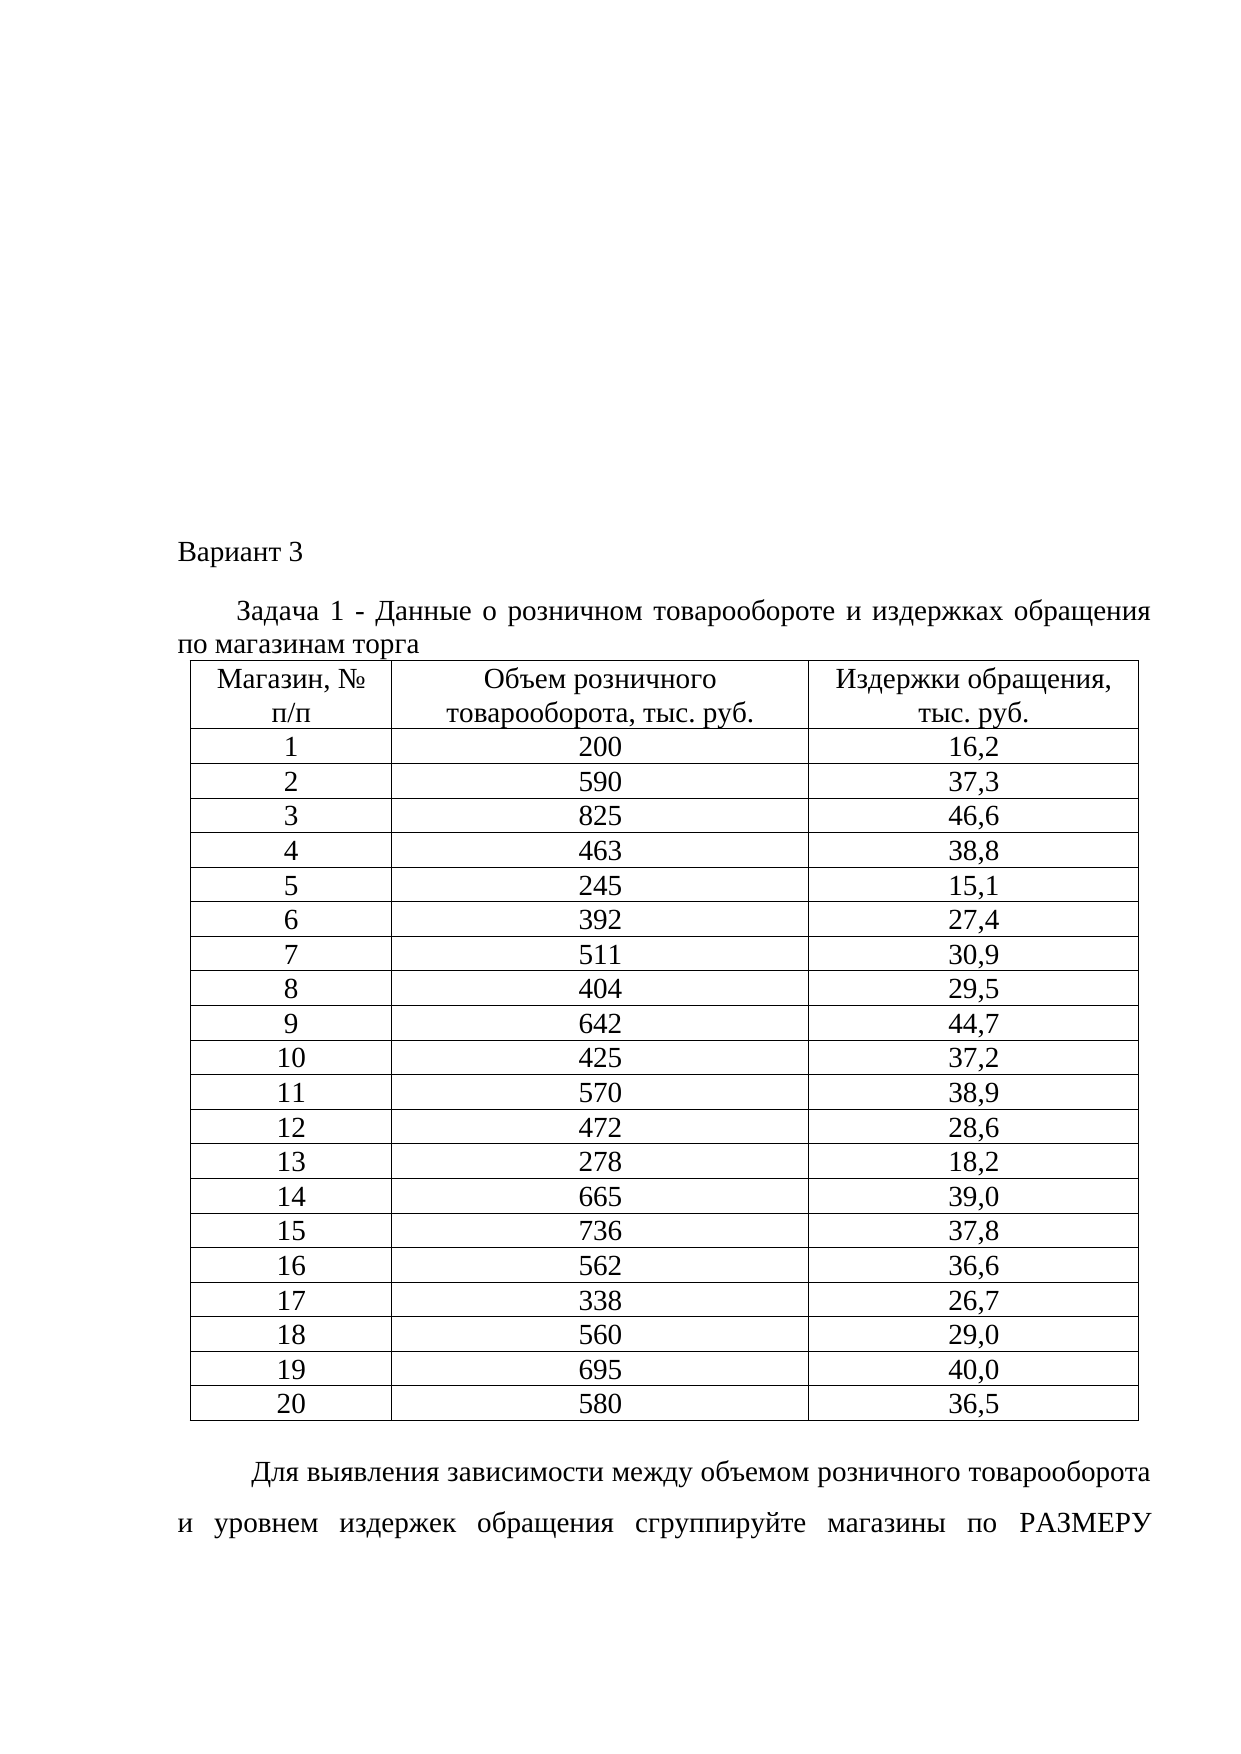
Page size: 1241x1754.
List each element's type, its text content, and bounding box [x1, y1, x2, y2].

table_cell 2 [191, 764, 391, 797]
table_cell 29,0 [809, 1317, 1138, 1351]
table_cell 9 [191, 1006, 391, 1039]
table_cell 665 [392, 1179, 808, 1212]
table_cell 200 [392, 729, 808, 763]
table_cell 30,9 [809, 937, 1138, 970]
table_cell 39,0 [809, 1179, 1138, 1212]
table_cell 392 [392, 902, 808, 936]
table_cell 36,5 [809, 1386, 1138, 1420]
table_cell 425 [392, 1041, 808, 1074]
table_cell 14 [191, 1179, 391, 1212]
table_cell 37,2 [809, 1041, 1138, 1074]
table_cell 44,7 [809, 1006, 1138, 1039]
table_cell 338 [392, 1283, 808, 1316]
table_cell 20 [191, 1386, 391, 1420]
table_cell 695 [392, 1352, 808, 1385]
table_cell 4 [191, 833, 391, 867]
table_cell 463 [392, 833, 808, 867]
table_cell 1 [191, 729, 391, 763]
table_cell 511 [392, 937, 808, 970]
table_cell 278 [392, 1144, 808, 1178]
table_cell 26,7 [809, 1283, 1138, 1316]
table_cell 18 [191, 1317, 391, 1351]
table_cell 36,6 [809, 1248, 1138, 1282]
table_cell 570 [392, 1075, 808, 1109]
table_cell 40,0 [809, 1352, 1138, 1385]
table_cell 18,2 [809, 1144, 1138, 1178]
table_cell 37,8 [809, 1214, 1138, 1247]
table_cell 12 [191, 1110, 391, 1143]
table_cell 560 [392, 1317, 808, 1351]
table_cell 13 [191, 1144, 391, 1178]
text Задача 1 - Данные о розничном товарообороте и издержках обращения по магазинам торга [177, 593, 1152, 660]
table_cell 8 [191, 971, 391, 1005]
table_header Объем розничного товарооборота, тыс. руб. [392, 661, 808, 728]
text Вариант 3 [177, 534, 1152, 567]
table_cell 16 [191, 1248, 391, 1282]
table_cell 7 [191, 937, 391, 970]
table_cell 29,5 [809, 971, 1138, 1005]
table_cell 562 [392, 1248, 808, 1282]
table_cell 472 [392, 1110, 808, 1143]
table_cell 16,2 [809, 729, 1138, 763]
table_cell 46,6 [809, 799, 1138, 832]
table_cell 38,8 [809, 833, 1138, 867]
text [177, 1454, 1152, 1538]
table_cell 642 [392, 1006, 808, 1039]
table_header Издержки обращения, тыс. руб. [809, 661, 1138, 728]
table_cell 825 [392, 799, 808, 832]
table_cell 590 [392, 764, 808, 797]
table_cell 37,3 [809, 764, 1138, 797]
table_cell 6 [191, 902, 391, 936]
table_cell 28,6 [809, 1110, 1138, 1143]
table_cell 27,4 [809, 902, 1138, 936]
table_cell 38,9 [809, 1075, 1138, 1109]
table_cell 15 [191, 1214, 391, 1247]
table_cell 245 [392, 868, 808, 901]
table_cell 17 [191, 1283, 391, 1316]
table_cell 404 [392, 971, 808, 1005]
table_cell 736 [392, 1214, 808, 1247]
table_cell 10 [191, 1041, 391, 1074]
table_cell 15,1 [809, 868, 1138, 901]
table_cell 580 [392, 1386, 808, 1420]
table_cell 5 [191, 868, 391, 901]
table_cell 11 [191, 1075, 391, 1109]
table_cell 19 [191, 1352, 391, 1385]
table_cell 3 [191, 799, 391, 832]
table_header Магазин, № п/п [191, 661, 391, 728]
